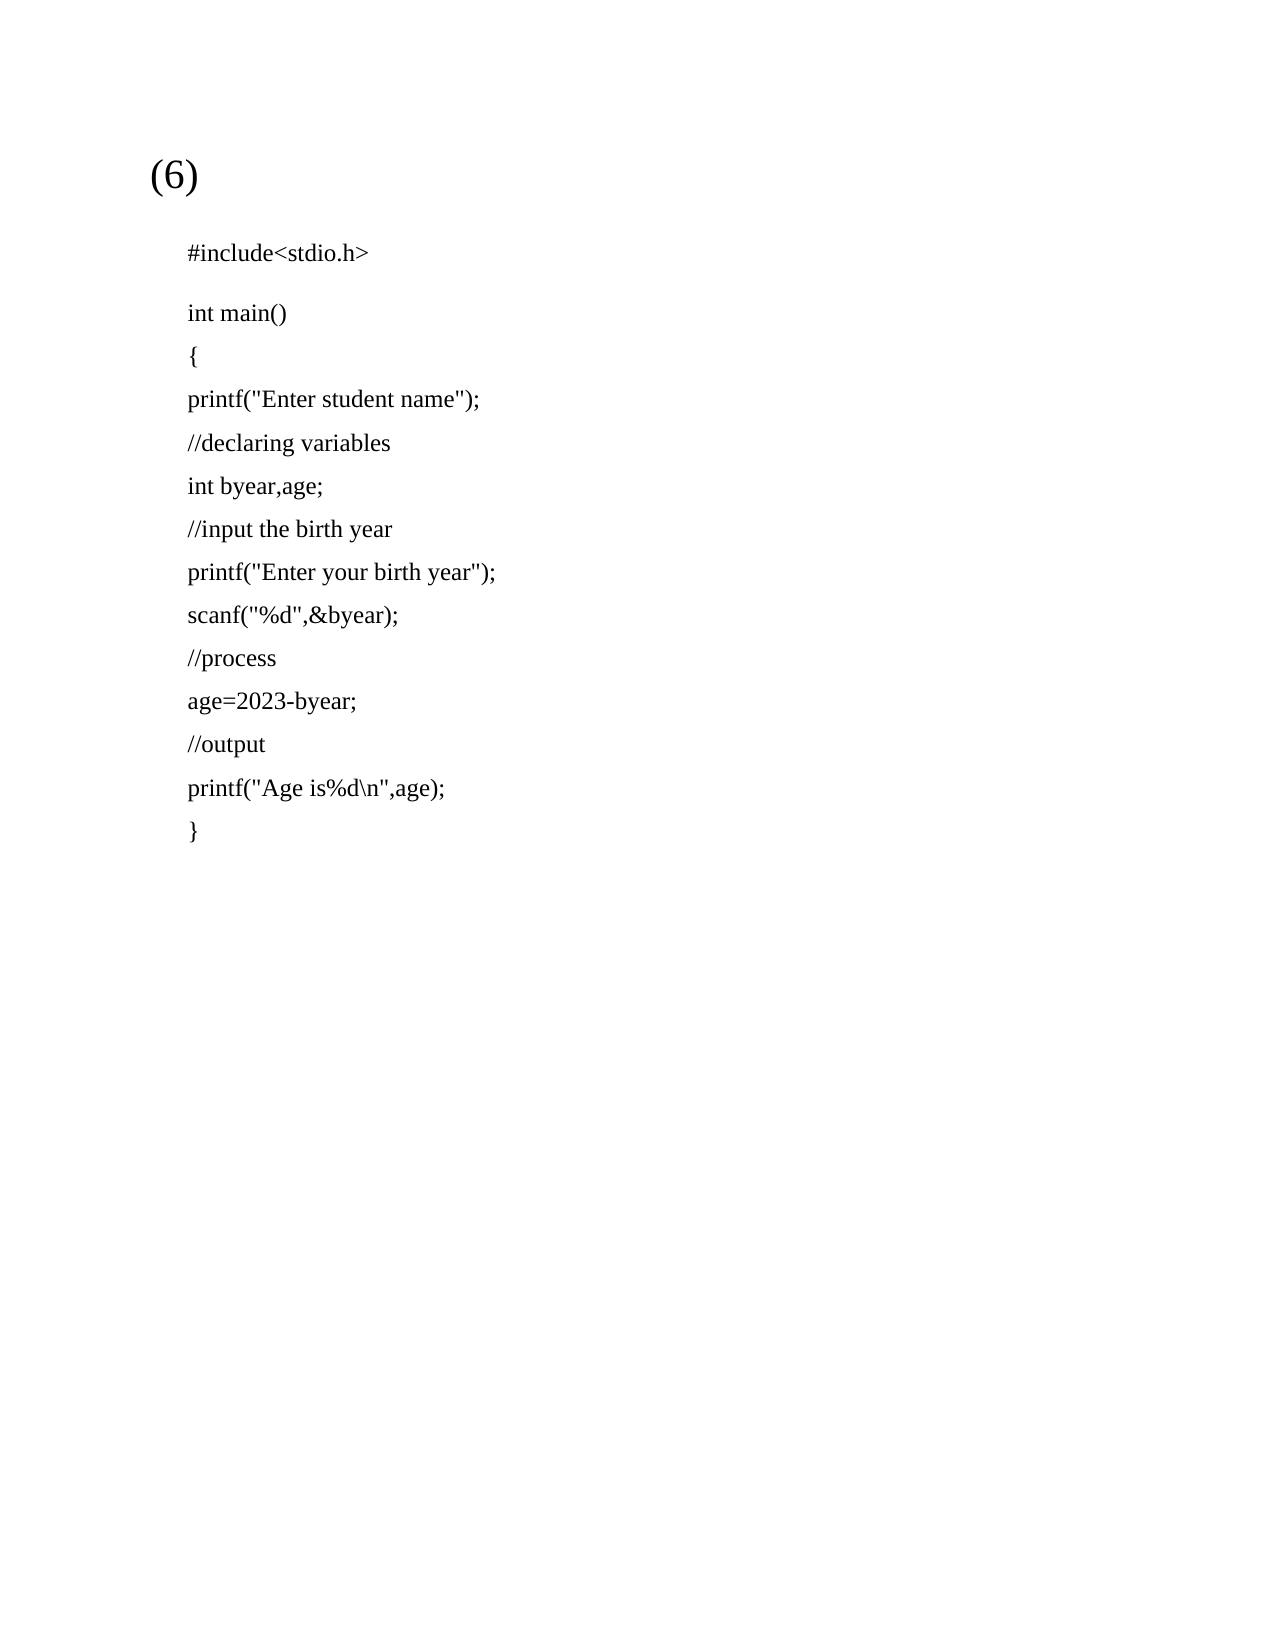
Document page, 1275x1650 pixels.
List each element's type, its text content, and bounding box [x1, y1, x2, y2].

list printf("Enter your birth year"); [187, 557, 1125, 586]
list //input the birth year [187, 514, 1125, 543]
list //output [187, 729, 1125, 758]
list } [187, 816, 1125, 844]
list printf("Enter student name"); [187, 384, 1125, 413]
list scanf("%d",&byear); [187, 600, 1125, 629]
list printf("Age is%d\n",age); [187, 773, 1125, 801]
list age=2023-byear; [187, 686, 1125, 715]
text (6) [150, 150, 1125, 198]
list { [187, 341, 1125, 370]
list //process [187, 643, 1125, 672]
list int main() [187, 298, 1125, 327]
list int byear,age; [187, 471, 1125, 499]
text #include<stdio.h> [150, 238, 1125, 267]
list //declaring variables [187, 428, 1125, 456]
